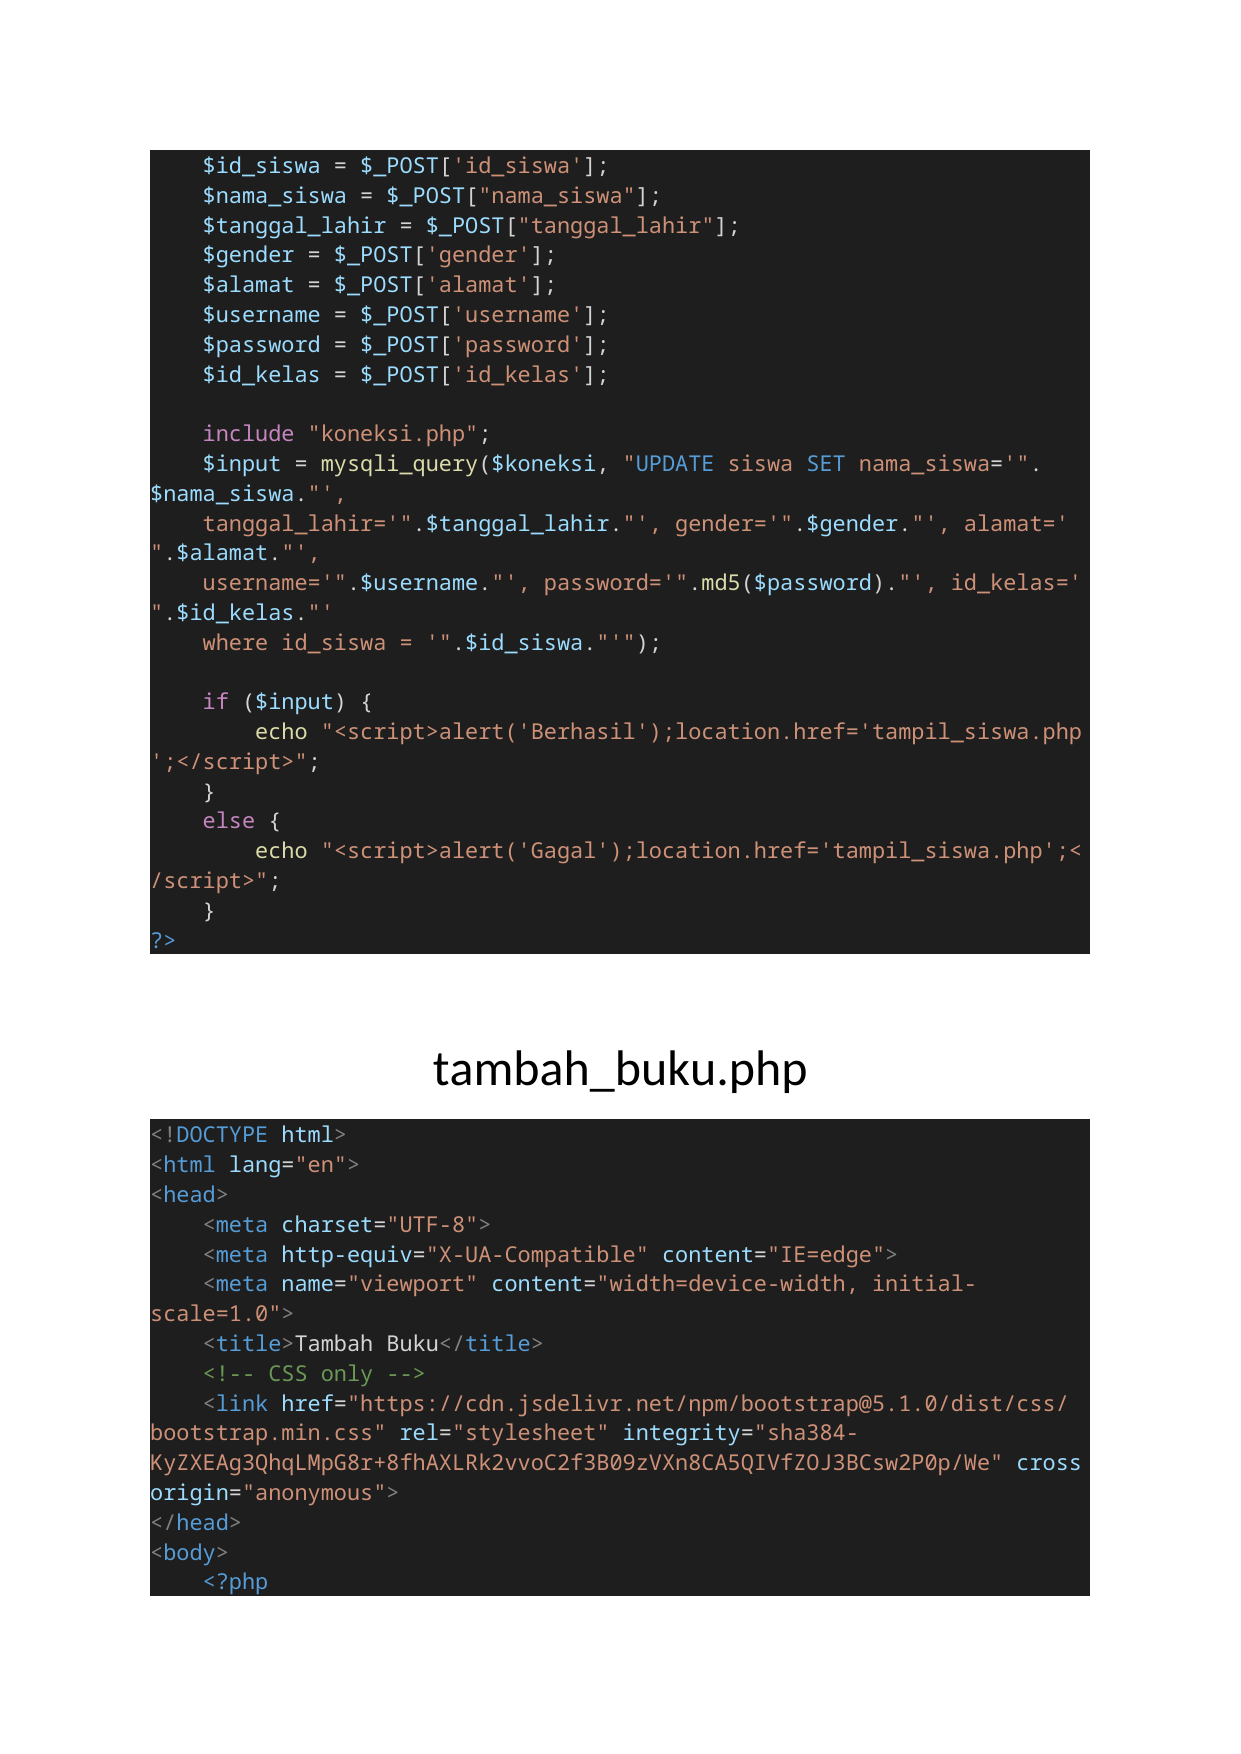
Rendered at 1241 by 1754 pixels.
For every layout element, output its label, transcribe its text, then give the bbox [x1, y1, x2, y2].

text username='".$username."', password='".md5($password)."', id_kelas='".$id_kelas."' [150, 567, 1090, 627]
text where id_siswa = '".$id_siswa."'"); [150, 627, 1090, 656]
text ?> [150, 924, 1090, 954]
text $id_siswa = $_POST['id_siswa']; [150, 150, 1090, 180]
text echo "<script>alert('Gagal');location.href='tampil_siswa.php';</script>"; [150, 835, 1090, 895]
text <?php [150, 1566, 1090, 1596]
text </head> [150, 1507, 1090, 1536]
text <head> [150, 1179, 1090, 1209]
text <meta http-equiv="X-UA-Compatible" content="IE=edge"> [150, 1238, 1090, 1268]
text tanggal_lahir='".$tanggal_lahir."', gender='".$gender."', alamat='".$alamat."', [150, 507, 1090, 567]
text include "koneksi.php"; [150, 418, 1090, 448]
text } [150, 776, 1090, 805]
text $username = $_POST['username']; [150, 299, 1090, 329]
text <!-- CSS only --> [150, 1358, 1090, 1387]
text <meta name="viewport" content="width=device-width, initial-scale=1.0"> [150, 1268, 1090, 1328]
text $id_kelas = $_POST['id_kelas']; [150, 358, 1090, 388]
text tambah_buku.php [150, 1037, 1090, 1098]
text <html lang="en"> [150, 1149, 1090, 1179]
text $alamat = $_POST['alamat']; [150, 269, 1090, 299]
text echo "<script>alert('Berhasil');location.href='tampil_siswa.php';</script>"; [150, 716, 1090, 776]
text $gender = $_POST['gender']; [150, 239, 1090, 269]
text <meta charset="UTF-8"> [150, 1209, 1090, 1238]
text $nama_siswa = $_POST["nama_siswa"]; [150, 180, 1090, 209]
text <body> [150, 1536, 1090, 1566]
text $password = $_POST['password']; [150, 329, 1090, 358]
text <!DOCTYPE html> [150, 1119, 1090, 1149]
text <link href="https://cdn.jsdelivr.net/npm/bootstrap@5.1.0/dist/css/bootstrap.min.css" rel="stylesheet" integrity="sha384-KyZXEAg3QhqLMpG8r+8fhAXLRk2vvoC2f3B09zVXn8CA5QIVfZOJ3BCsw2P0p/We" crossorigin="anonymous"> [150, 1387, 1090, 1507]
text $tanggal_lahir = $_POST["tanggal_lahir"]; [150, 209, 1090, 239]
text <title>Tambah Buku</title> [150, 1328, 1090, 1358]
text if ($input) { [150, 686, 1090, 716]
text } [150, 895, 1090, 924]
text else { [150, 805, 1090, 835]
text $input = mysqli_query($koneksi, "UPDATE siswa SET nama_siswa='".$nama_siswa."', [150, 448, 1090, 507]
